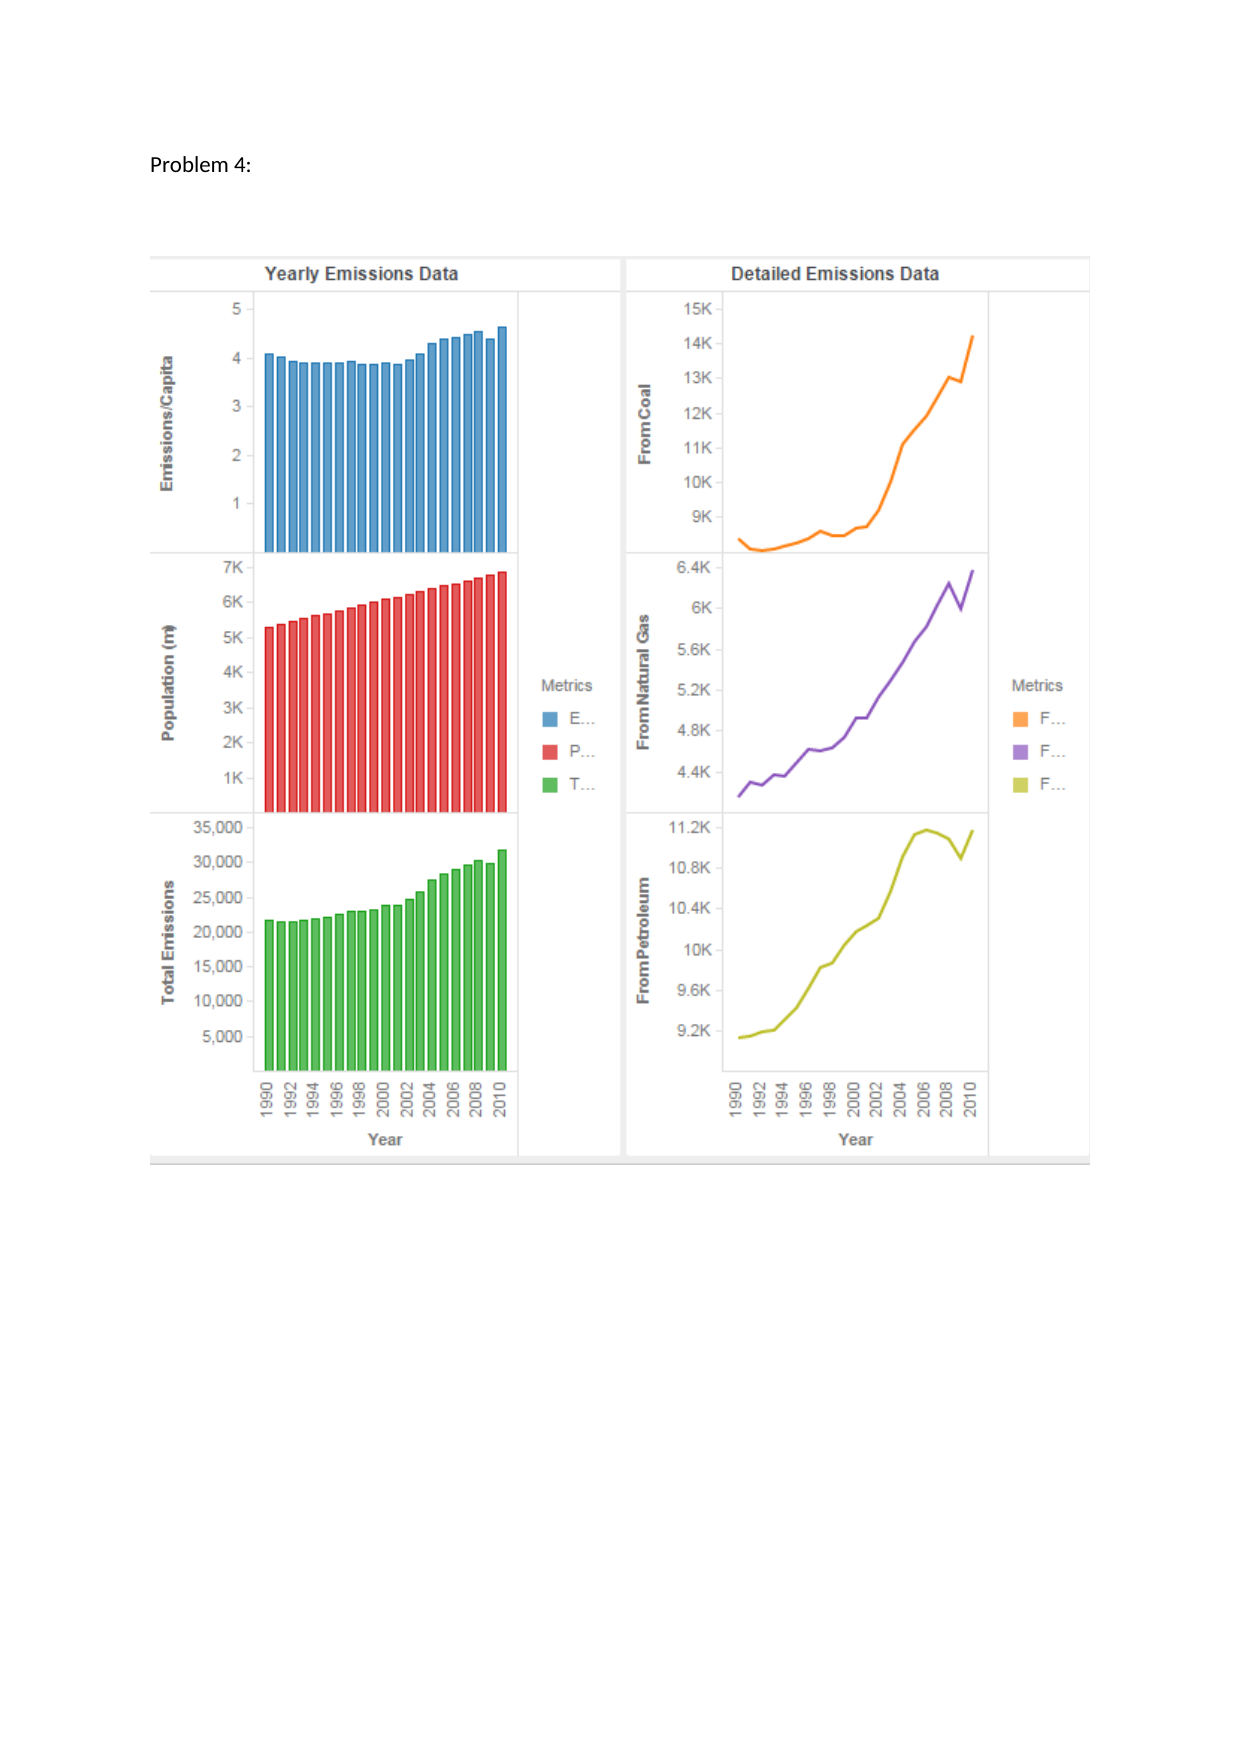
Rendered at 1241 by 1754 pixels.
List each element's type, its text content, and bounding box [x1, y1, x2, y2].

picture [150, 256, 1091, 1165]
text Problem 4: [150, 150, 1090, 178]
